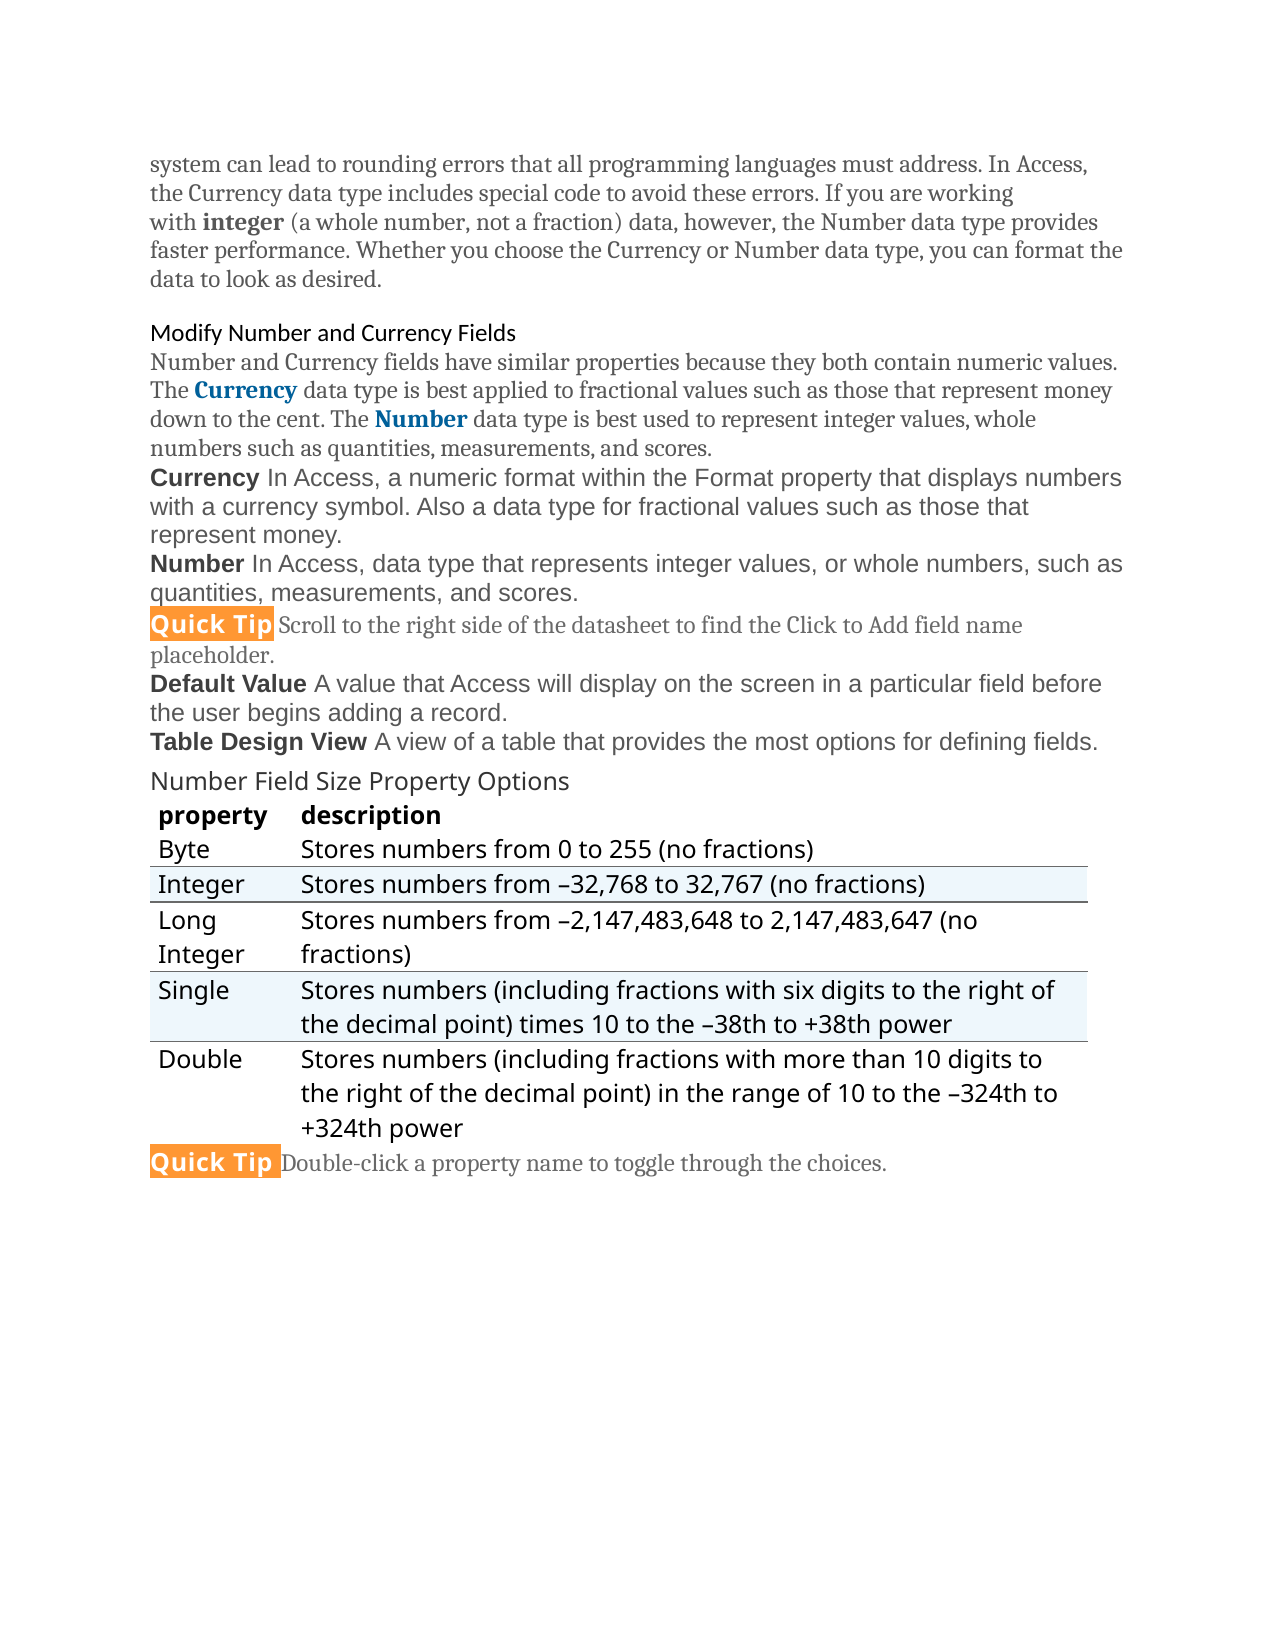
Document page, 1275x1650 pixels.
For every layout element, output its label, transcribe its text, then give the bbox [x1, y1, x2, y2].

text Quick Tip Double-click a property name to toggle through the choices. [281, 1144, 1125, 1178]
table_header property [150, 798, 293, 831]
table_cell Stores numbers from –32,768 to 32,767 (no fractions) [293, 867, 1087, 901]
table_cell Integer [150, 867, 293, 901]
text Default Value A value that Access will display on the screen in a particular field before the user begins adding a record. [150, 669, 1125, 727]
table_cell Single [150, 972, 293, 1041]
table_cell Stores numbers from –2,147,483,648 to 2,147,483,647 (no fractions) [293, 903, 1087, 971]
text Modify Number and Currency Fields [150, 317, 1125, 348]
text Number and Currency fields have similar properties because they both contain numeric values. The Currency data type is best applied to fractional values such as those that represent money down to the cent. The Number data type is best used to represent integer values, whole numbers such as quantities, measurements, and scores. [718, 348, 1125, 463]
table_cell Stores numbers (including fractions with six digits to the right of the decimal point) times 10 to the –38th to +38th power [293, 972, 1087, 1041]
table_cell Byte [150, 831, 293, 866]
table_cell Long Integer [150, 903, 293, 971]
table_cell Stores numbers from 0 to 255 (no fractions) [293, 831, 1087, 866]
text Table Design View A view of a table that provides the most options for defining fields. [150, 727, 1125, 756]
text Currency In Access, a numeric format within the Format property that displays numbers with a currency symbol. Also a data type for fractional values such as those that represent money. [150, 463, 1125, 549]
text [150, 150, 1125, 294]
table_cell Double [150, 1042, 293, 1144]
table_header description [293, 798, 1087, 831]
table_cell Stores numbers (including fractions with more than 10 digits to the right of the decimal point) in the range of 10 to the –324th to +324th power [293, 1042, 1087, 1144]
text Number In Access, data type that represents integer values, or whole numbers, such as quantities, measurements, and scores. [150, 549, 1125, 606]
text Number Field Size Property Options [150, 763, 1117, 797]
text Quick Tip Scroll to the right side of the datasheet to find the Click to Add field name placeholder. [150, 606, 1125, 669]
